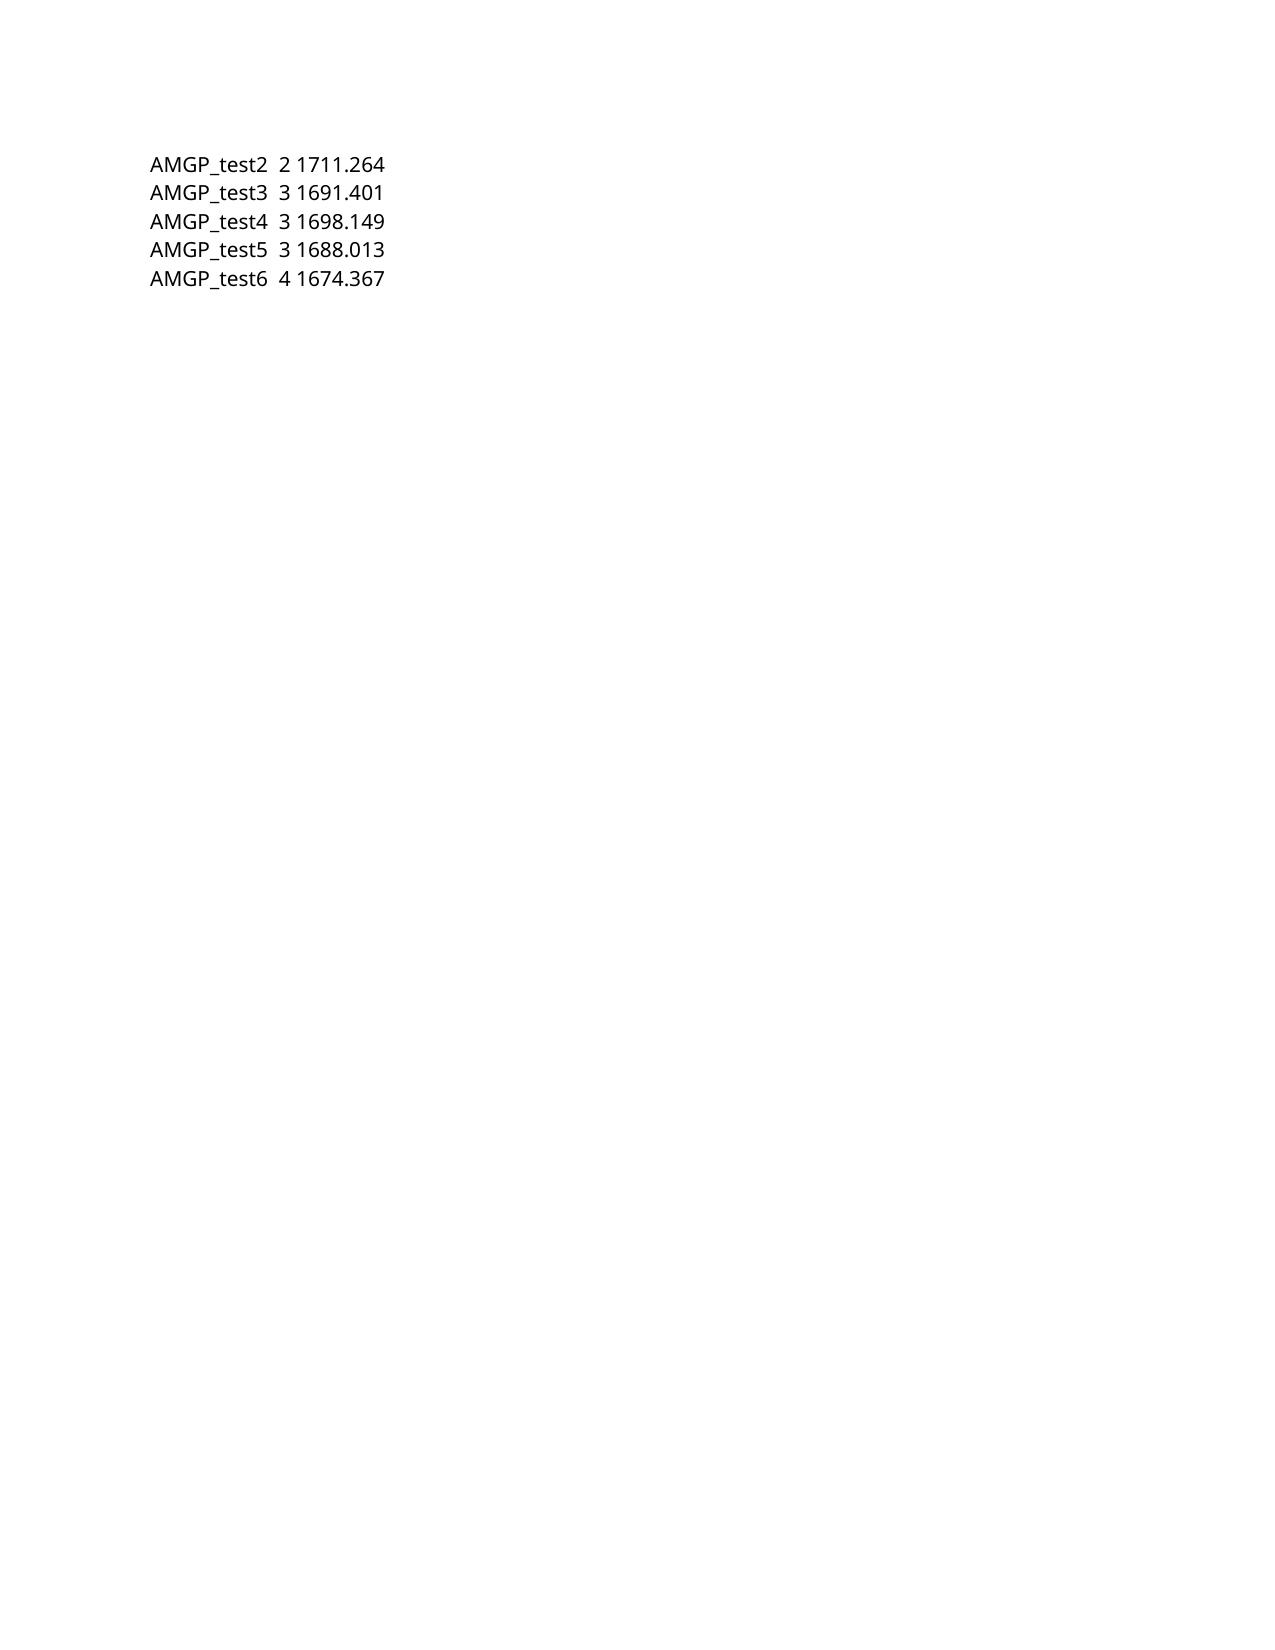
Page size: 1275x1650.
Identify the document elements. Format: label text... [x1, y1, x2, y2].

text AMGP_test2 2 1711.264 [150, 150, 1125, 178]
text AMGP_test6 4 1674.367 [150, 264, 1125, 292]
text AMGP_test4 3 1698.149 [150, 207, 1125, 235]
text AMGP_test3 3 1691.401 [150, 178, 1125, 207]
text AMGP_test5 3 1688.013 [150, 235, 1125, 264]
